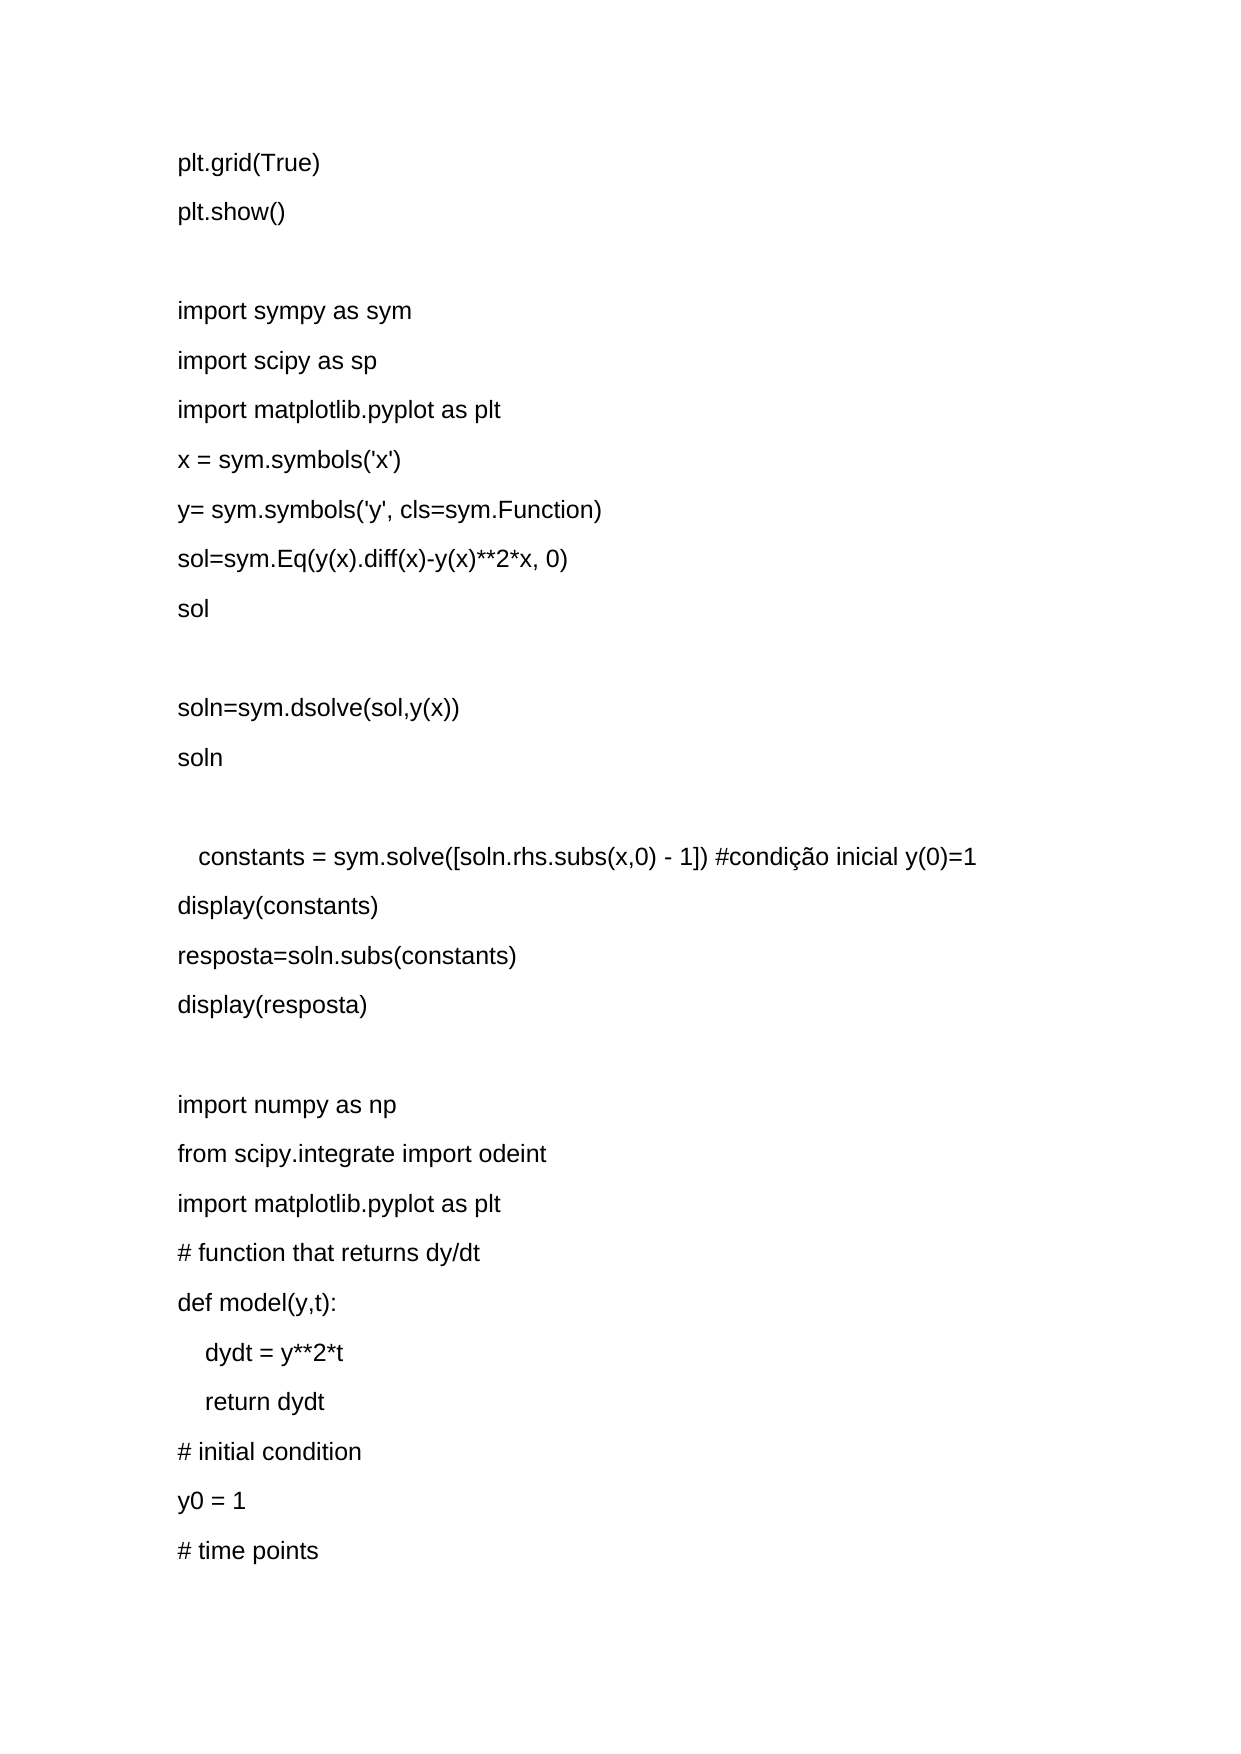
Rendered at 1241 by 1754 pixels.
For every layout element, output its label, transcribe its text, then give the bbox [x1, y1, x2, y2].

text resposta=soln.subs(constants) [177, 941, 1063, 970]
text y= sym.symbols('y', cls=sym.Function) [177, 495, 1063, 523]
text display(resposta) [177, 991, 1063, 1019]
text # initial condition [177, 1437, 1063, 1466]
text dydt = y**2*t [177, 1338, 1063, 1366]
text sol=sym.Eq(y(x).diff(x)-y(x)**2*x, 0) [177, 544, 1063, 573]
text constants = sym.solve([soln.rhs.subs(x,0) - 1]) #condição inicial y(0)=1 [177, 842, 1063, 871]
text # function that returns dy/dt [177, 1238, 1063, 1267]
text x = sym.symbols('x') [177, 445, 1063, 474]
text plt.show() [177, 197, 1063, 226]
text from scipy.integrate import odeint [177, 1139, 1063, 1168]
text return dydt [177, 1387, 1063, 1416]
text import scipy as sp [177, 346, 1063, 375]
text sol [177, 594, 1063, 623]
text plt.grid(True) [177, 148, 1063, 176]
text soln [177, 743, 1063, 771]
text y0 = 1 [177, 1486, 1063, 1515]
text import numpy as np [177, 1090, 1063, 1118]
text import matplotlib.pyplot as plt [177, 1189, 1063, 1218]
text import sympy as sym [177, 296, 1063, 325]
text def model(y,t): [177, 1288, 1063, 1317]
text import matplotlib.pyplot as plt [177, 396, 1063, 424]
text display(constants) [177, 891, 1063, 920]
text soln=sym.dsolve(sol,y(x)) [177, 693, 1063, 722]
text # time points [177, 1536, 1063, 1565]
